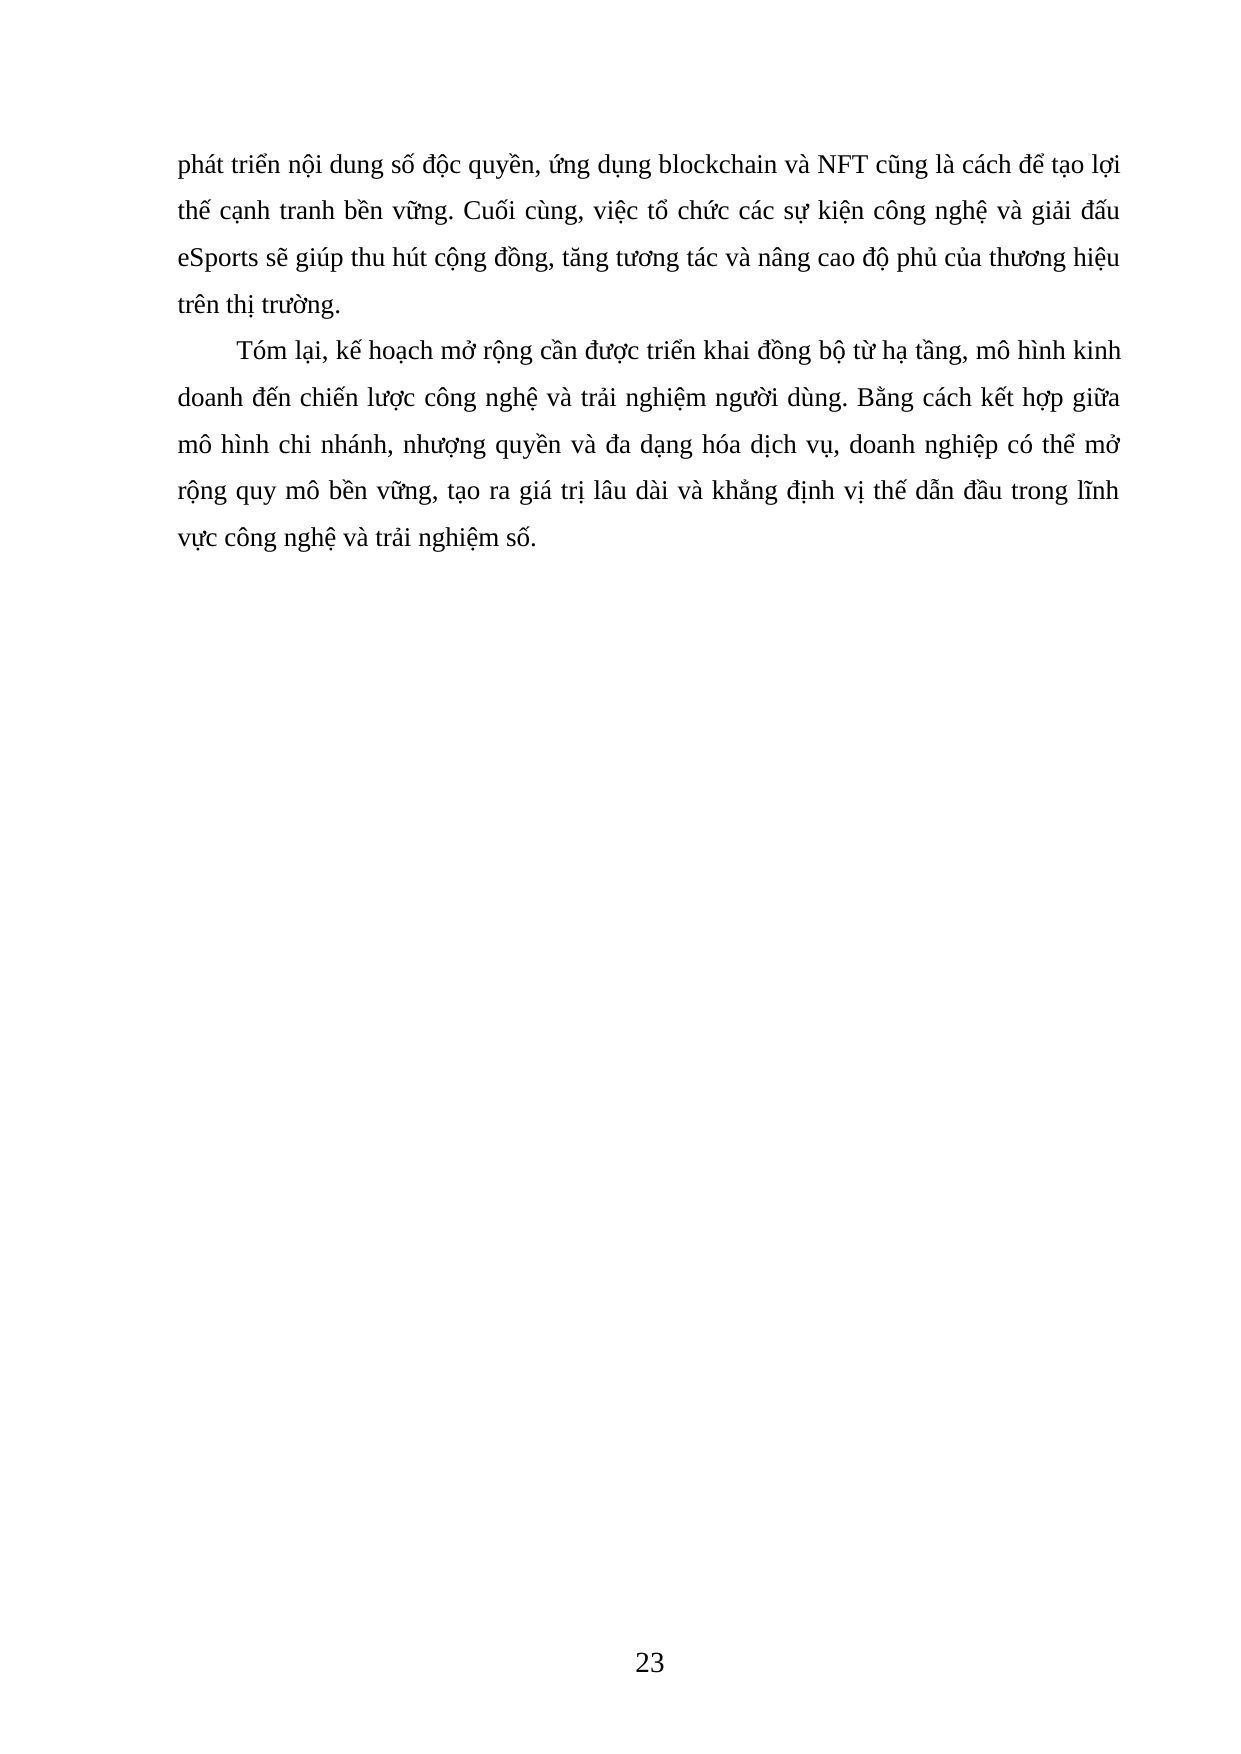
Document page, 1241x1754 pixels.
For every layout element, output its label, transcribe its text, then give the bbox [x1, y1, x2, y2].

text Tóm lại, kế hoạch mở rộng cần được triển khai đồng bộ từ hạ tầng, mô hình kinh doanh đến chiến lược công nghệ và trải nghiệm người dùng. Bằng cách kết hợp giữa mô hình chi nhánh, nhượng quyền và đa dạng hóa dịch vụ, doanh nghiệp có thể mở rộng quy mô bền vững, tạo ra giá trị lâu dài và khẳng định vị thế dẫn đầu trong lĩnh vực công nghệ và trải nghiệm số. [177, 334, 1122, 552]
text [177, 148, 1122, 319]
